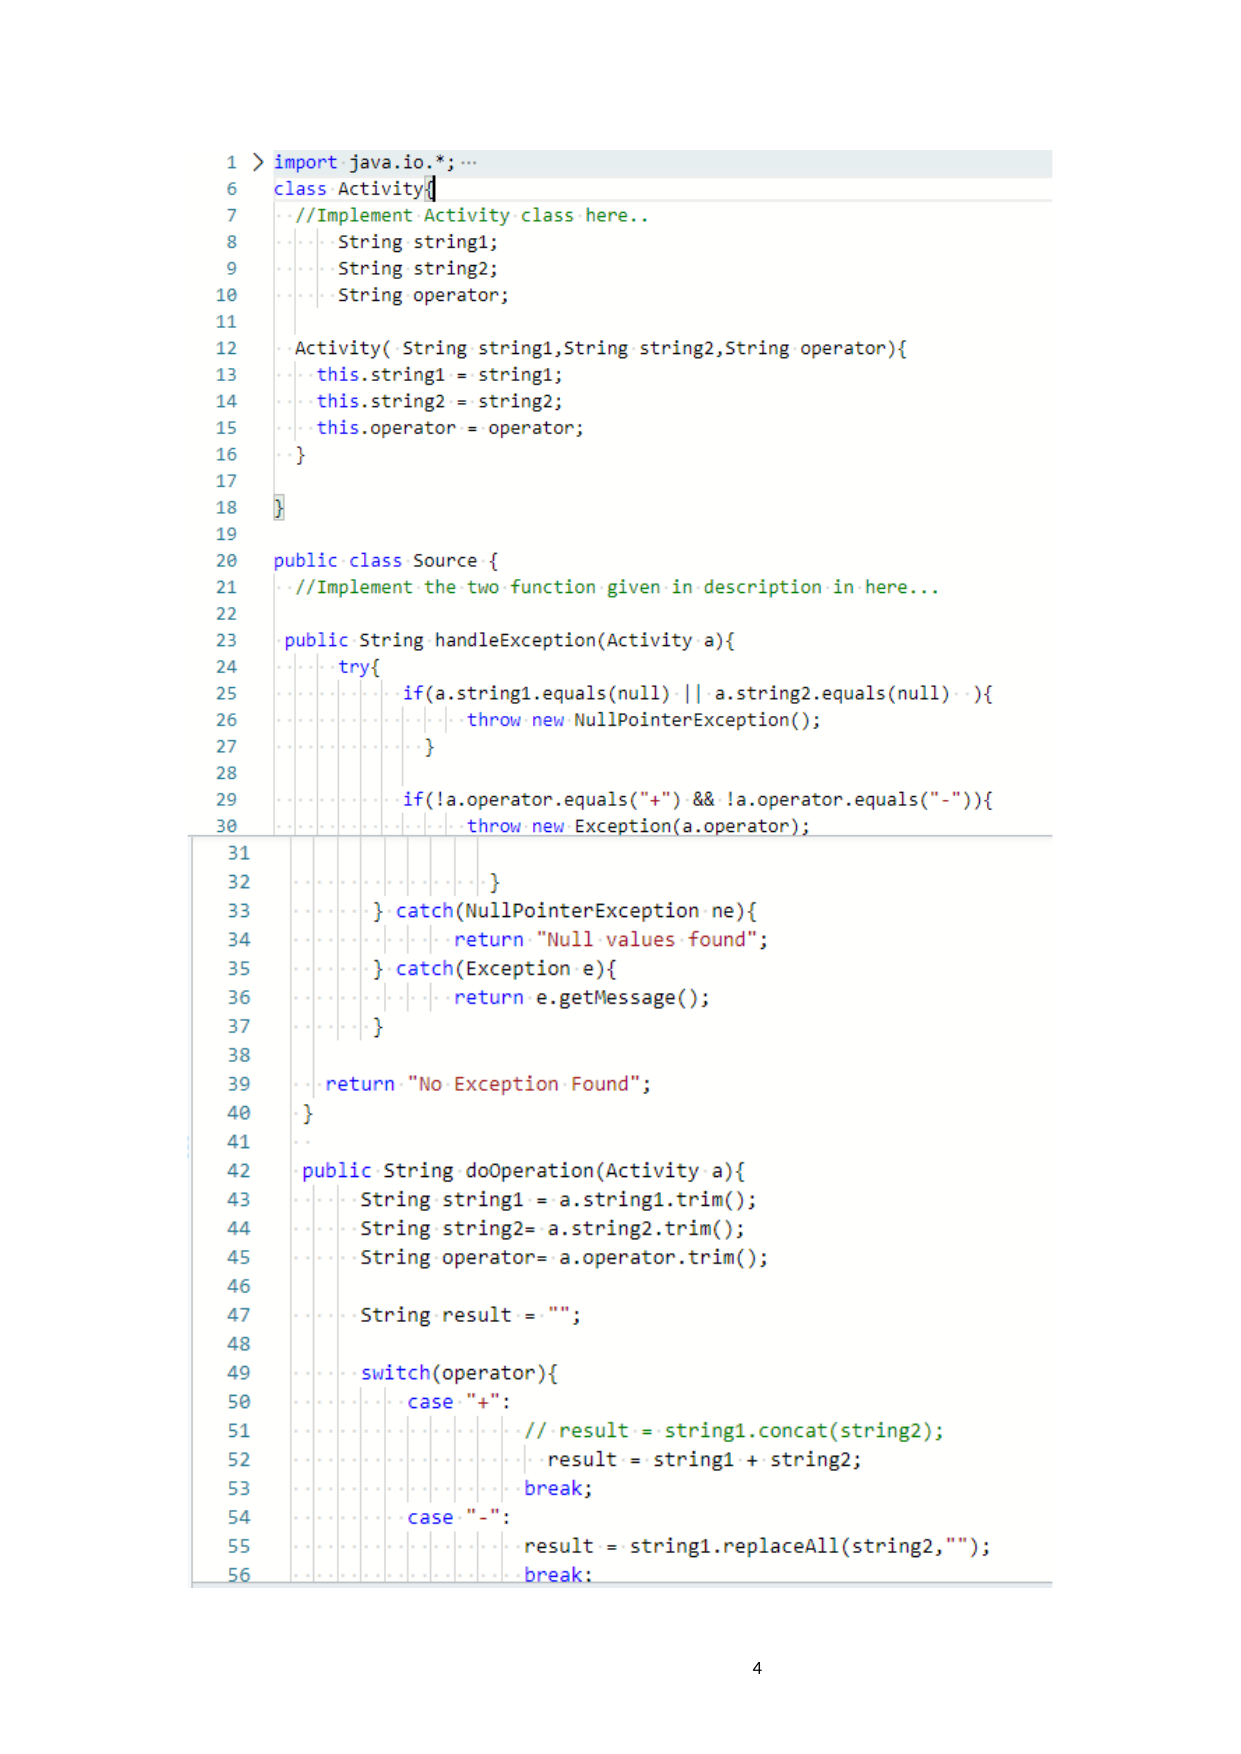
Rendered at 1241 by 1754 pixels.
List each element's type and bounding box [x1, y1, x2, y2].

picture [187, 150, 1053, 1588]
